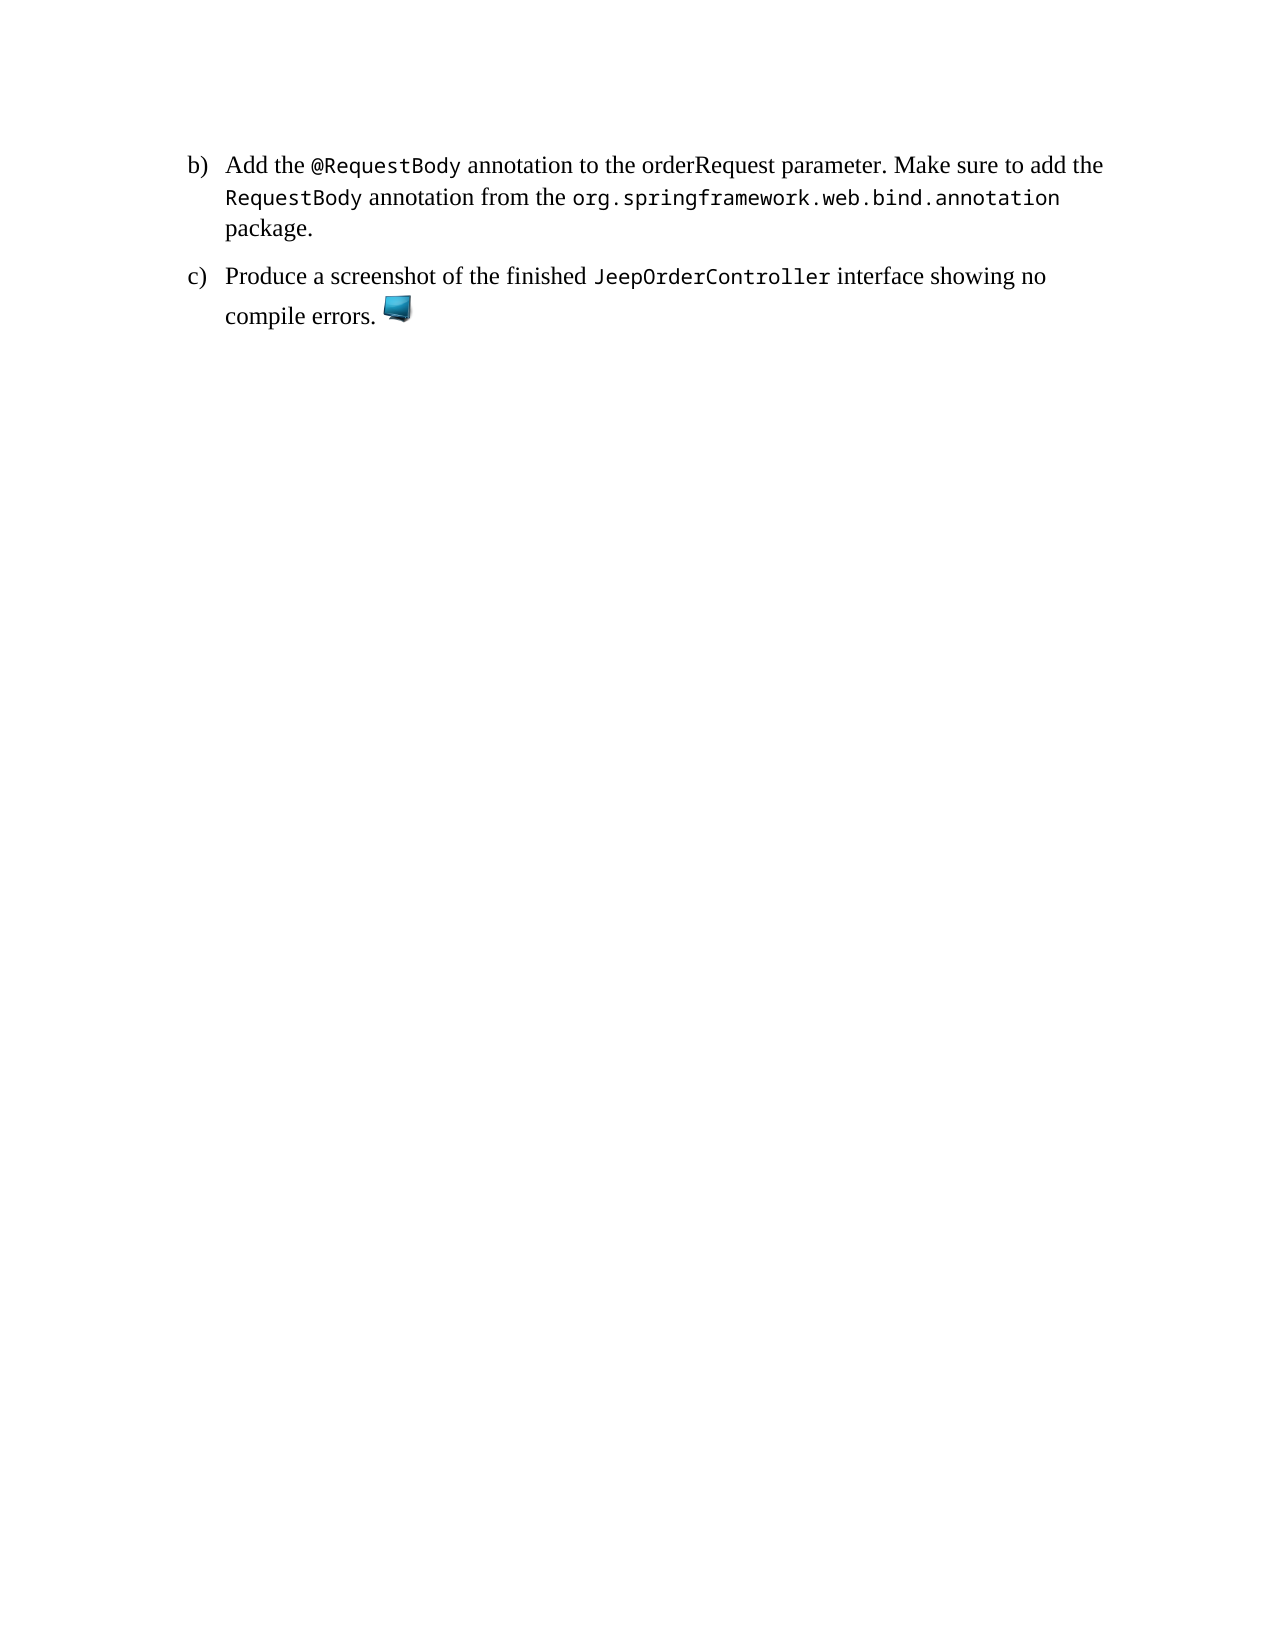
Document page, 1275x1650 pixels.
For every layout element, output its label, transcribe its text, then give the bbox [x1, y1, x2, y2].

picture [382, 293, 414, 325]
list Add the @RequestBody annotation to the orderRequest parameter. Make sure to add the RequestBody annotation from the org.springframework.web.bind.annotation package. [187, 150, 1125, 242]
list Produce a screenshot of the finished JeepOrderController interface showing no compile errors. [187, 261, 1125, 330]
